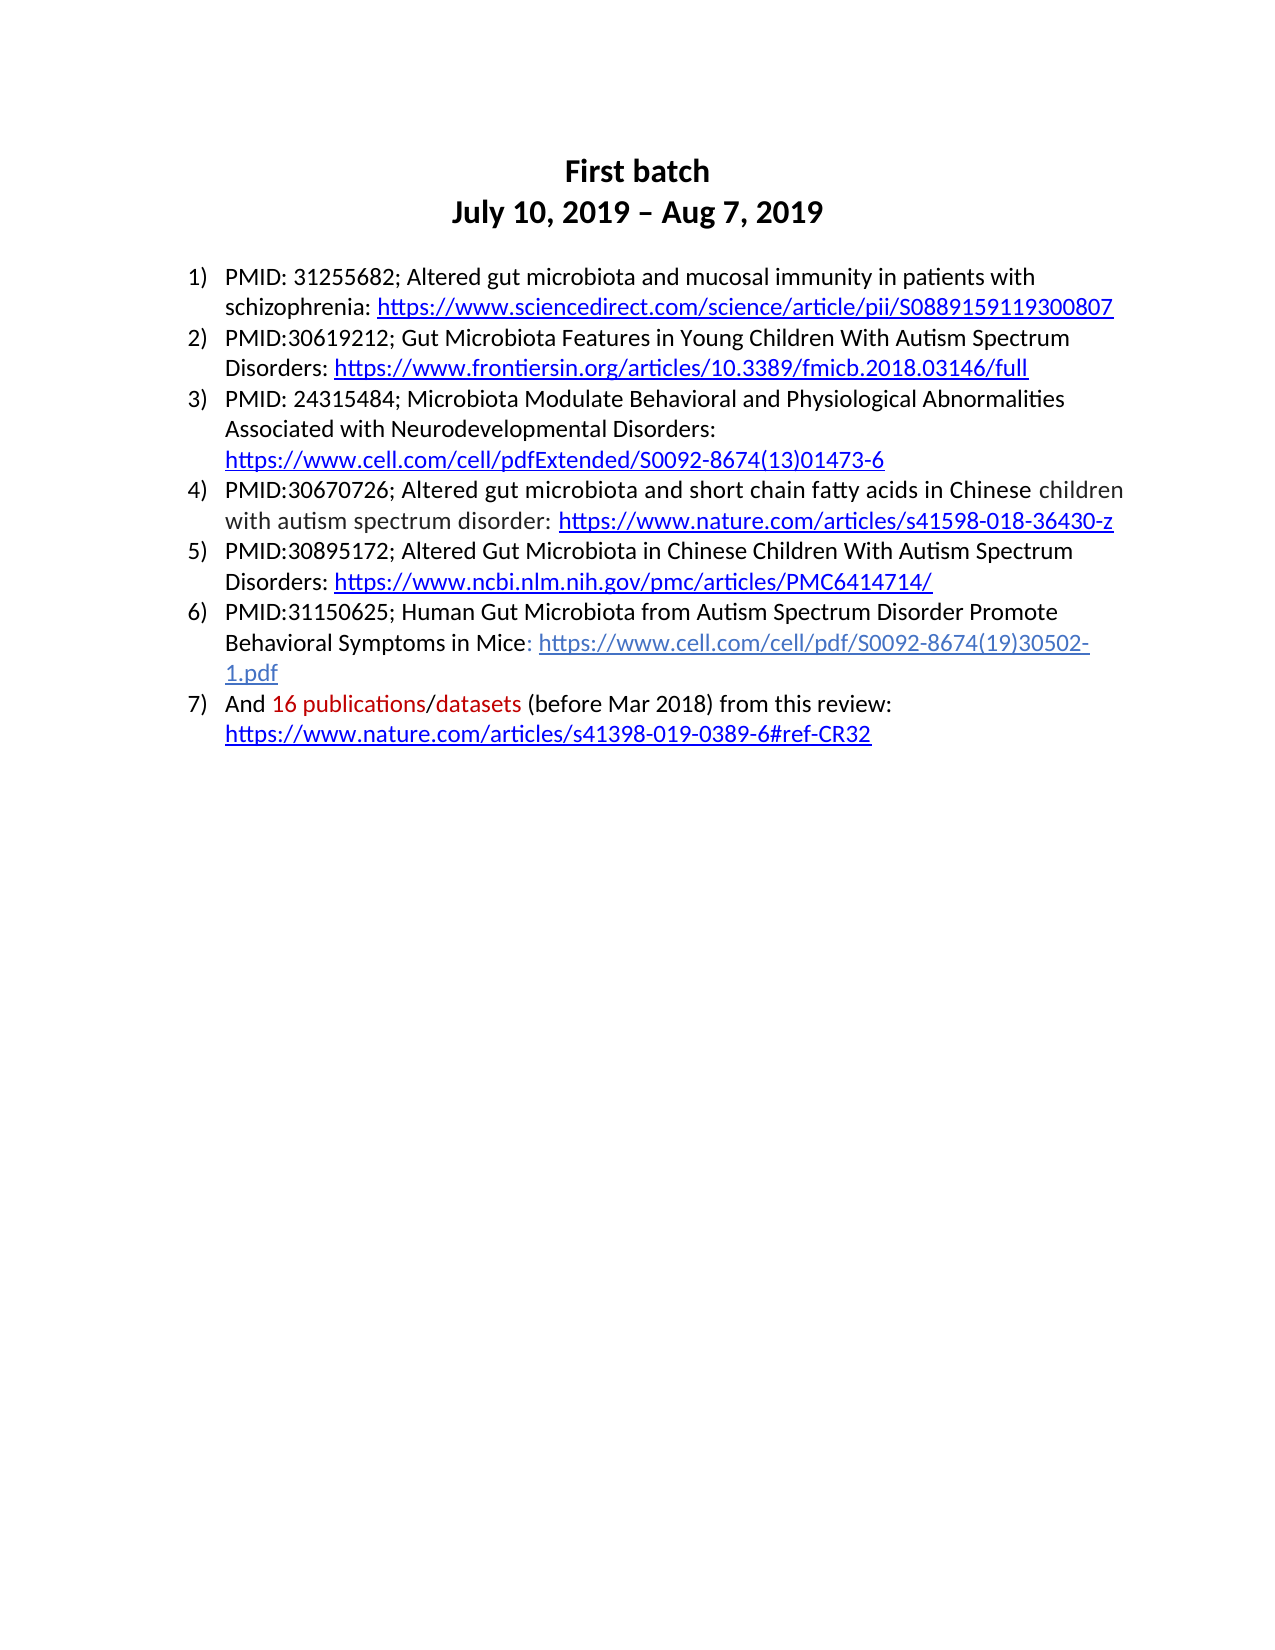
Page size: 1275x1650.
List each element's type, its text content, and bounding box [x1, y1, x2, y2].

list And 16 publications/datasets (before Mar 2018) from this review: https://www.nature.com/articles/s41398-019-0389-6#ref-CR32 [187, 688, 1125, 749]
list PMID: 24315484; Microbiota Modulate Behavioral and Physiological Abnormalities Associated with Neurodevelopmental Disorders: https://www.cell.com/cell/pdfExtended/S0092-8674(13)01473-6 [187, 383, 1125, 474]
text July 10, 2019 – Aug 7, 2019 [150, 191, 1125, 231]
list PMID:31150625; Human Gut Microbiota from Autism Spectrum Disorder Promote Behavioral Symptoms in Mice: https://www.cell.com/cell/pdf/S0092-8674(19)30502-1.pdf [187, 596, 1125, 688]
list PMID:30619212; Gut Microbiota Features in Young Children With Autism Spectrum Disorders: https://www.frontiersin.org/articles/10.3389/fmicb.2018.03146/full [187, 322, 1125, 383]
list PMID:30670726; Altered gut microbiota and short chain fatty acids in Chinese children with autism spectrum disorder: https://www.nature.com/articles/s41598-018-36430-z [187, 474, 1125, 535]
list PMID: 31255682; Altered gut microbiota and mucosal immunity in patients with schizophrenia: https://www.sciencedirect.com/science/article/pii/S0889159119300807 [187, 261, 1125, 322]
text First batch [150, 150, 1125, 191]
list PMID:30895172; Altered Gut Microbiota in Chinese Children With Autism Spectrum Disorders: https://www.ncbi.nlm.nih.gov/pmc/articles/PMC6414714/ [187, 535, 1125, 596]
